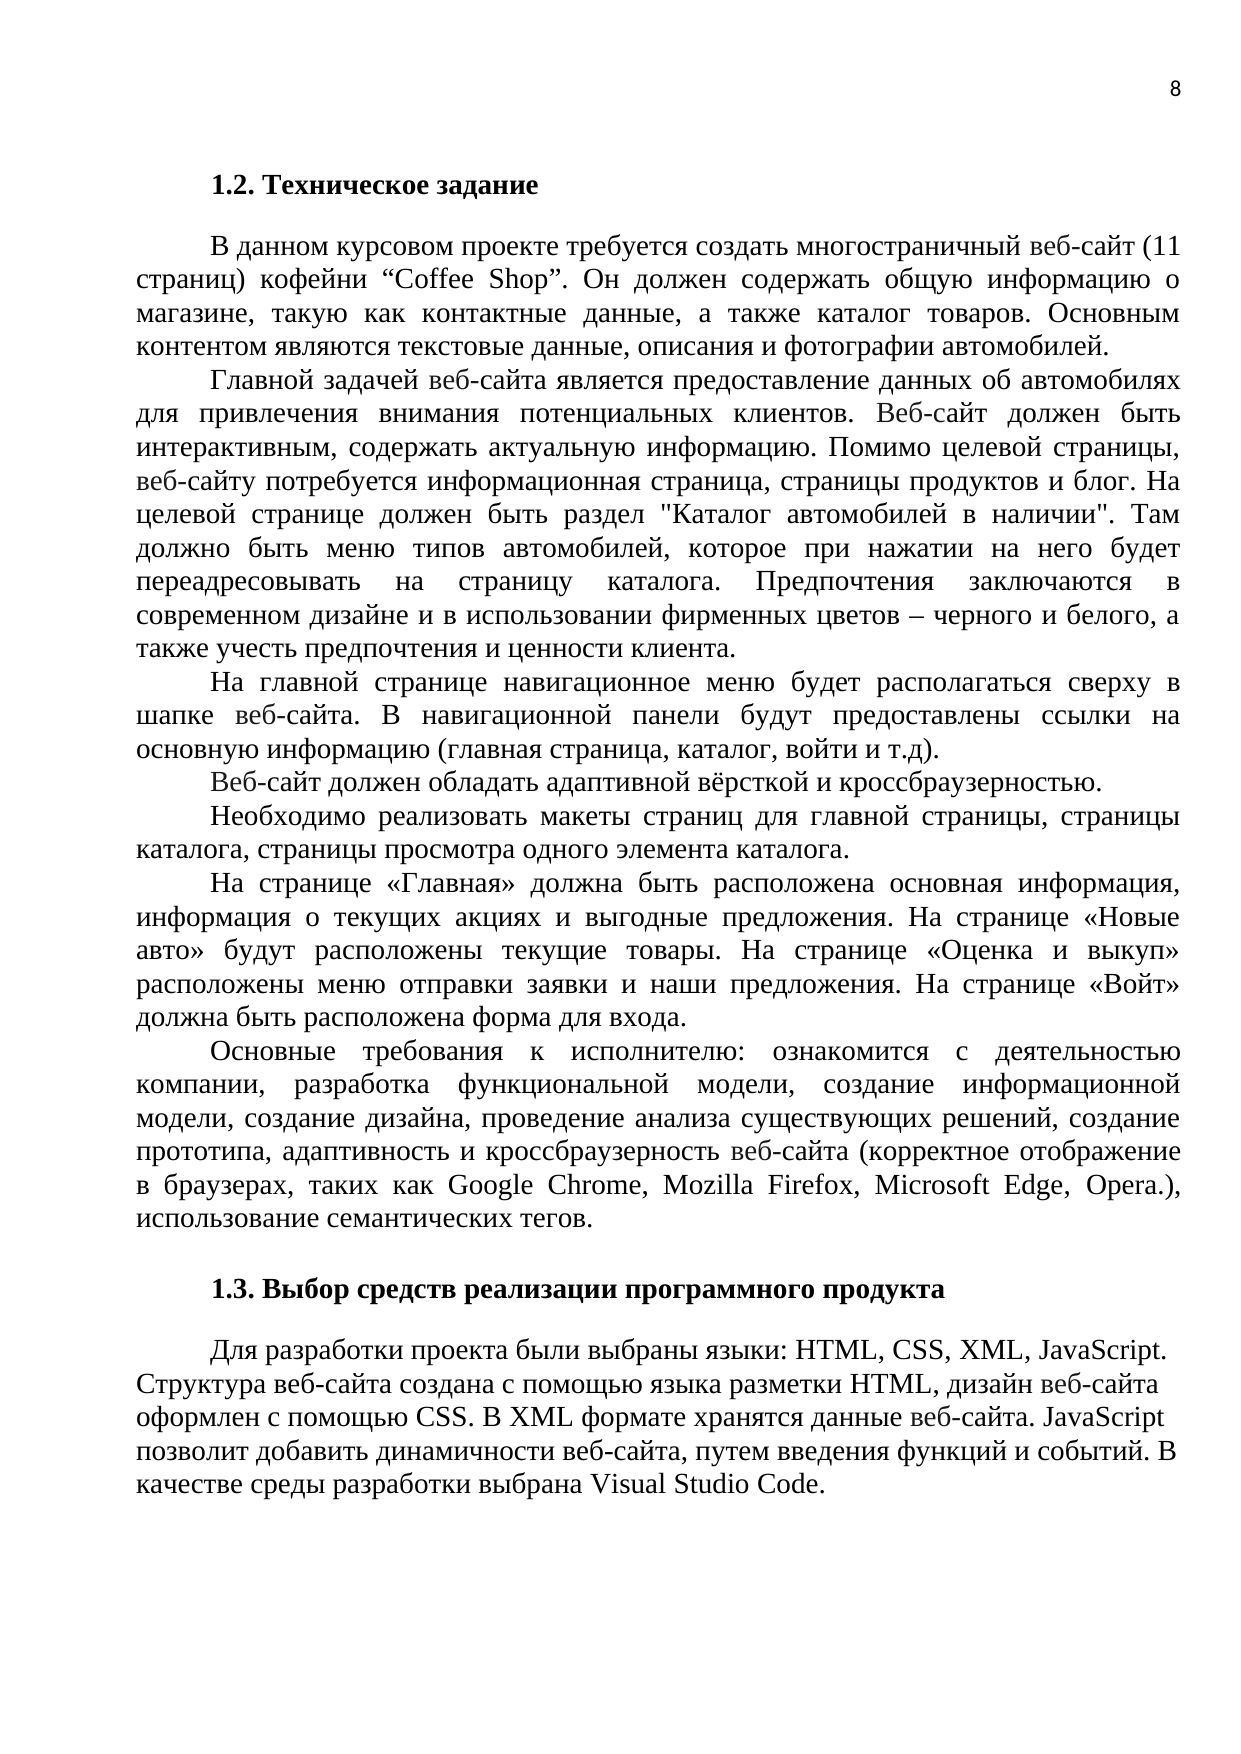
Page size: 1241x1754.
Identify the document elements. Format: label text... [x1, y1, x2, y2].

text Главной задачей веб-сайта является предоставление данных об автомобилях для привлечения внимания потенциальных клиентов. Веб-сайт должен быть интерактивным, содержать актуальную информацию. Помимо целевой страницы, веб-сайту потребуется информационная страница, страницы продуктов и блог. На целевой странице должен быть раздел "Каталог автомобилей в наличии". Там должно быть меню типов автомобилей, которое при нажатии на него будет переадресовывать на страницу каталога. Предпочтения заключаются в современном дизайне и в использовании фирменных цветов – черного и белого, а также учесть предпочтения и ценности клиента. [136, 362, 1181, 664]
text На странице «Главная» должна быть расположена основная информация, информация о текущих акциях и выгодные предложения. На странице «Новые авто» будут расположены текущие товары. На странице «Оценка и выкуп» расположены меню отправки заявки и наши предложения. На странице «Войт» должна быть расположена форма для входа. [136, 865, 1181, 1033]
text На главной странице навигационное меню будет располагаться сверху в шапке веб-сайта. В навигационной панели будут предоставлены ссылки на основную информацию (главная страница, каталог, войти и т.д). [136, 664, 1181, 764]
subtitle 1.3. Выбор средств реализации программного продукта [211, 1272, 1181, 1305]
subtitle 1.2. Техническое задание [211, 167, 1181, 201]
text Основные требования к исполнителю: ознакомится с деятельностью компании, разработка функциональной модели, создание информационной модели, создание дизайна, проведение анализа существующих решений, создание прототипа, адаптивность и кроссбраузерность веб-сайта (корректное отображение в браузерах, таких как Google Chrome, Mozilla Firefox, Microsoft Edge, Opera.), использование семантических тегов. [136, 1033, 1181, 1234]
text Для разработки проекта были выбраны языки: HTML, CSS, XML, JavaScript. Структура веб-сайта создана с помощью языка разметки HTML, дизайн веб-сайта оформлен с помощью CSS. В XML формате хранятся данные веб-сайта. JavaScript позволит добавить динамичности веб-сайта, путем введения функций и событий. В качестве среды разработки выбрана Visual Studio Code. [136, 1332, 1181, 1500]
text Веб-сайт должен обладать адаптивной вёрсткой и кроссбраузерностью. [136, 764, 1181, 798]
text В данном курсовом проекте требуется создать многостраничный веб-сайт (11 страниц) кофейни “Coffee Shop”. Он должен содержать общую информацию о магазине, такую как контактные данные, а также каталог товаров. Основным контентом являются текстовые данные, описания и фотографии автомобилей. [136, 228, 1181, 362]
text Необходимо реализовать макеты страниц для главной страницы, страницы каталога, страницы просмотра одного элемента каталога. [136, 798, 1181, 865]
